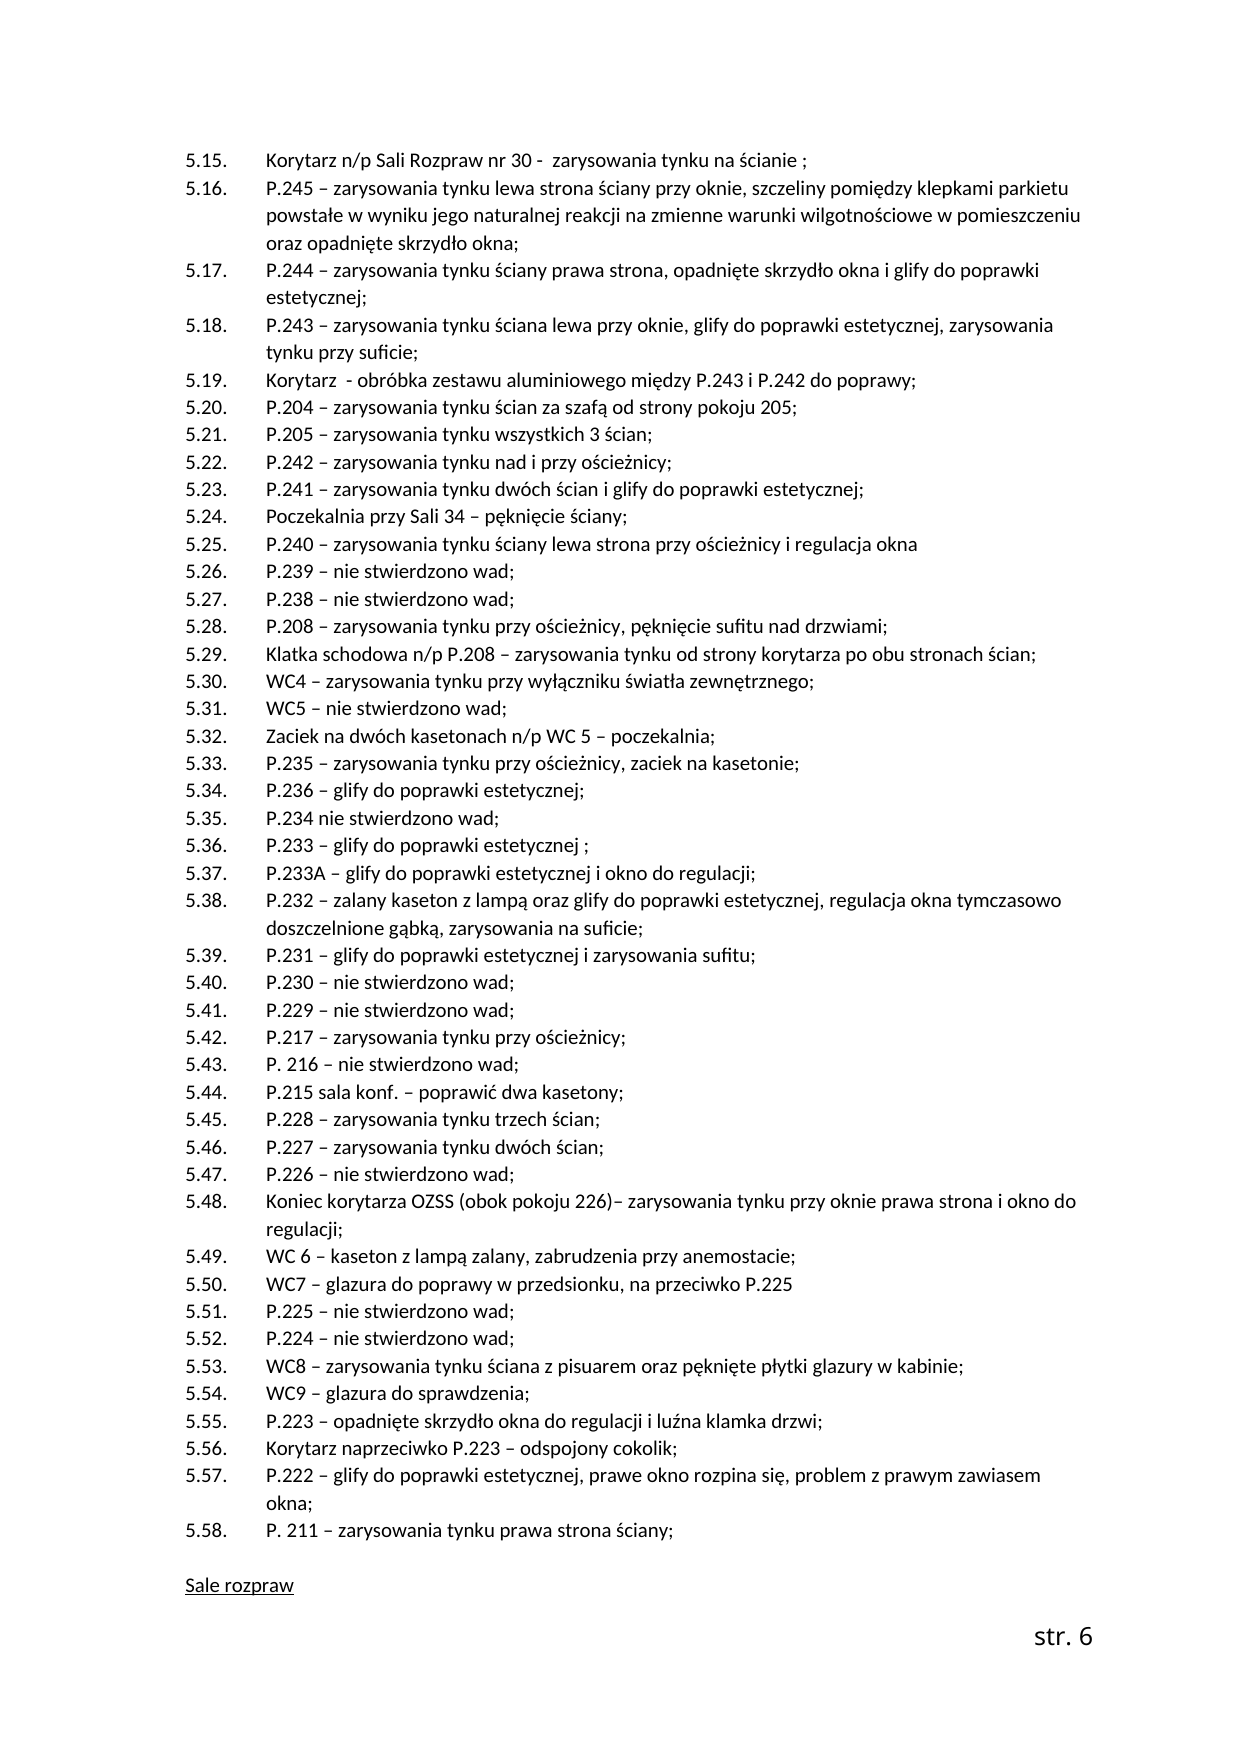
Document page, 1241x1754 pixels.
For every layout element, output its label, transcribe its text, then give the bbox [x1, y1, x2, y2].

list WC 6 – kaseton z lampą zalany, zabrudzenia przy anemostacie; [185, 1243, 1093, 1269]
list P.243 – zarysowania tynku ściana lewa przy oknie, glify do poprawki estetycznej, zarysowania tynku przy suficie; [185, 312, 1093, 365]
list P.215 sala konf. – poprawić dwa kasetony; [185, 1079, 1093, 1104]
list P.232 – zalany kaseton z lampą oraz glify do poprawki estetycznej, regulacja okna tymczasowo doszczelnione gąbką, zarysowania na suficie; [185, 887, 1093, 940]
list P. 216 – nie stwierdzono wad; [185, 1052, 1093, 1077]
list Sale rozpraw [185, 1572, 1093, 1598]
list P.230 – nie stwierdzono wad; [185, 969, 1093, 995]
list P.235 – zarysowania tynku przy ościeżnicy, zaciek na kasetonie; [185, 750, 1093, 776]
list P.225 – nie stwierdzono wad; [185, 1298, 1093, 1324]
list WC9 – glazura do sprawdzenia; [185, 1380, 1093, 1406]
list P.217 – zarysowania tynku przy ościeżnicy; [185, 1024, 1093, 1050]
list P.240 – zarysowania tynku ściany lewa strona przy ościeżnicy i regulacja okna [185, 531, 1093, 557]
list P.228 – zarysowania tynku trzech ścian; [185, 1106, 1093, 1132]
list WC4 – zarysowania tynku przy wyłączniku światła zewnętrznego; [185, 668, 1093, 693]
list Korytarz n/p Sali Rozpraw nr 30 - zarysowania tynku na ścianie ; [185, 148, 1093, 173]
list P.236 – glify do poprawki estetycznej; [185, 778, 1093, 803]
list Poczekalnia przy Sali 34 – pęknięcie ściany; [185, 504, 1093, 529]
list P.227 – zarysowania tynku dwóch ścian; [185, 1134, 1093, 1159]
list P.238 – nie stwierdzono wad; [185, 586, 1093, 611]
list P.223 – opadnięte skrzydło okna do regulacji i luźna klamka drzwi; [185, 1408, 1093, 1433]
list P.245 – zarysowania tynku lewa strona ściany przy oknie, szczeliny pomiędzy klepkami parkietu powstałe w wyniku jego naturalnej reakcji na zmienne warunki wilgotnościowe w pomieszczeniu oraz opadnięte skrzydło okna; [185, 175, 1093, 255]
list P. 211 – zarysowania tynku prawa strona ściany; [185, 1517, 1093, 1543]
list P.242 – zarysowania tynku nad i przy ościeżnicy; [185, 449, 1093, 474]
list P.234 nie stwierdzono wad; [185, 805, 1093, 831]
list P.231 – glify do poprawki estetycznej i zarysowania sufitu; [185, 942, 1093, 967]
list P.204 – zarysowania tynku ścian za szafą od strony pokoju 205; [185, 394, 1093, 419]
list Korytarz naprzeciwko P.223 – odspojony cokolik; [185, 1435, 1093, 1461]
list P.226 – nie stwierdzono wad; [185, 1161, 1093, 1187]
list P.229 – nie stwierdzono wad; [185, 997, 1093, 1022]
list WC7 – glazura do poprawy w przedsionku, na przeciwko P.225 [185, 1271, 1093, 1296]
list WC8 – zarysowania tynku ściana z pisuarem oraz pęknięte płytki glazury w kabinie; [185, 1353, 1093, 1378]
list P.233 – glify do poprawki estetycznej ; [185, 832, 1093, 858]
list P.244 – zarysowania tynku ściany prawa strona, opadnięte skrzydło okna i glify do poprawki estetycznej; [185, 257, 1093, 310]
list P.241 – zarysowania tynku dwóch ścian i glify do poprawki estetycznej; [185, 476, 1093, 502]
list P.222 – glify do poprawki estetycznej, prawe okno rozpina się, problem z prawym zawiasem okna; [185, 1463, 1093, 1515]
list Korytarz - obróbka zestawu aluminiowego między P.243 i P.242 do poprawy; [185, 367, 1093, 392]
list Zaciek na dwóch kasetonach n/p WC 5 – poczekalnia; [185, 723, 1093, 748]
list P.224 – nie stwierdzono wad; [185, 1326, 1093, 1351]
list P.205 – zarysowania tynku wszystkich 3 ścian; [185, 422, 1093, 447]
list P.208 – zarysowania tynku przy ościeżnicy, pęknięcie sufitu nad drzwiami; [185, 613, 1093, 639]
list Klatka schodowa n/p P.208 – zarysowania tynku od strony korytarza po obu stronach ścian; [185, 641, 1093, 666]
list P.239 – nie stwierdzono wad; [185, 558, 1093, 584]
list WC5 – nie stwierdzono wad; [185, 696, 1093, 721]
list Koniec korytarza OZSS (obok pokoju 226)– zarysowania tynku przy oknie prawa strona i okno do regulacji; [185, 1189, 1093, 1241]
list P.233A – glify do poprawki estetycznej i okno do regulacji; [185, 860, 1093, 885]
